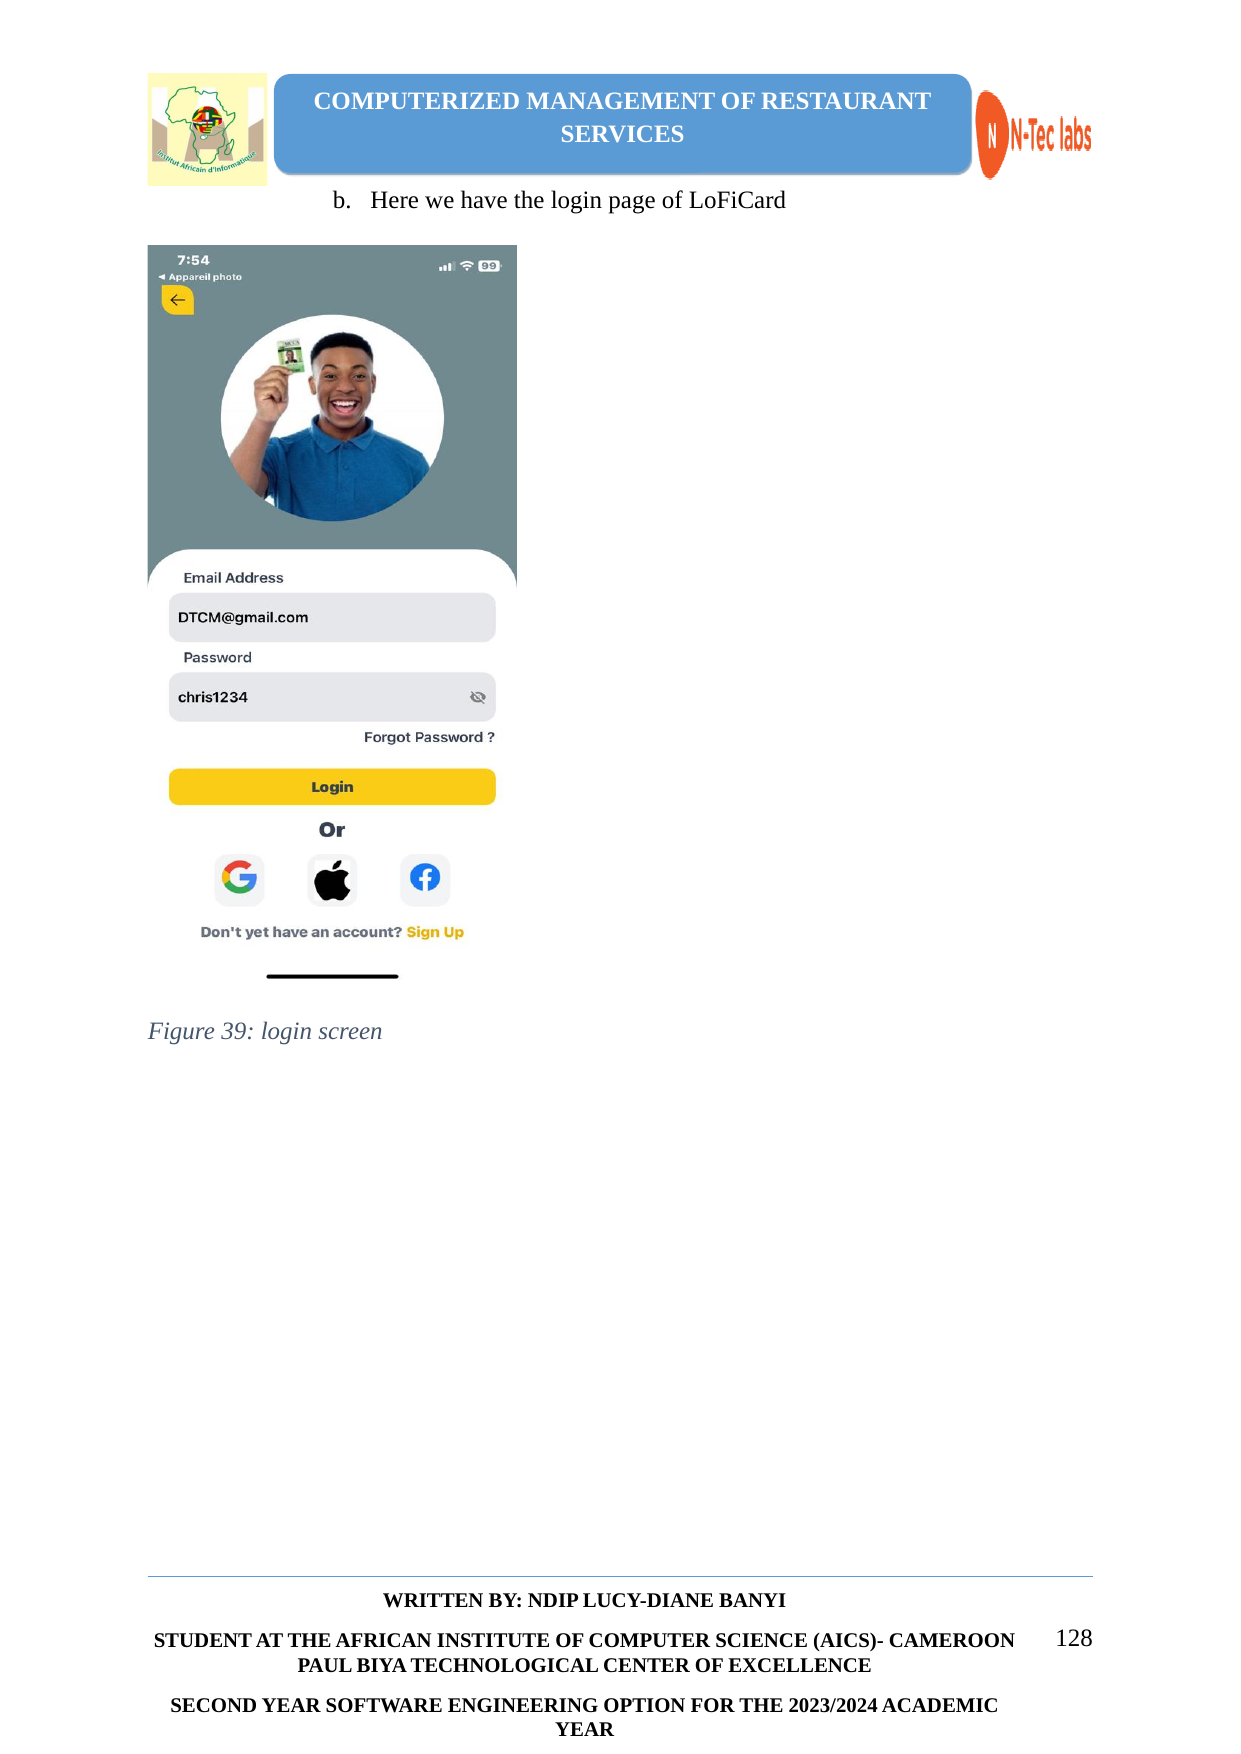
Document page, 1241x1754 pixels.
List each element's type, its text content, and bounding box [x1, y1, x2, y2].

list Here we have the login page of LoFiCard [333, 186, 1093, 214]
picture [971, 85, 1093, 186]
picture [147, 245, 517, 985]
picture [147, 73, 268, 186]
